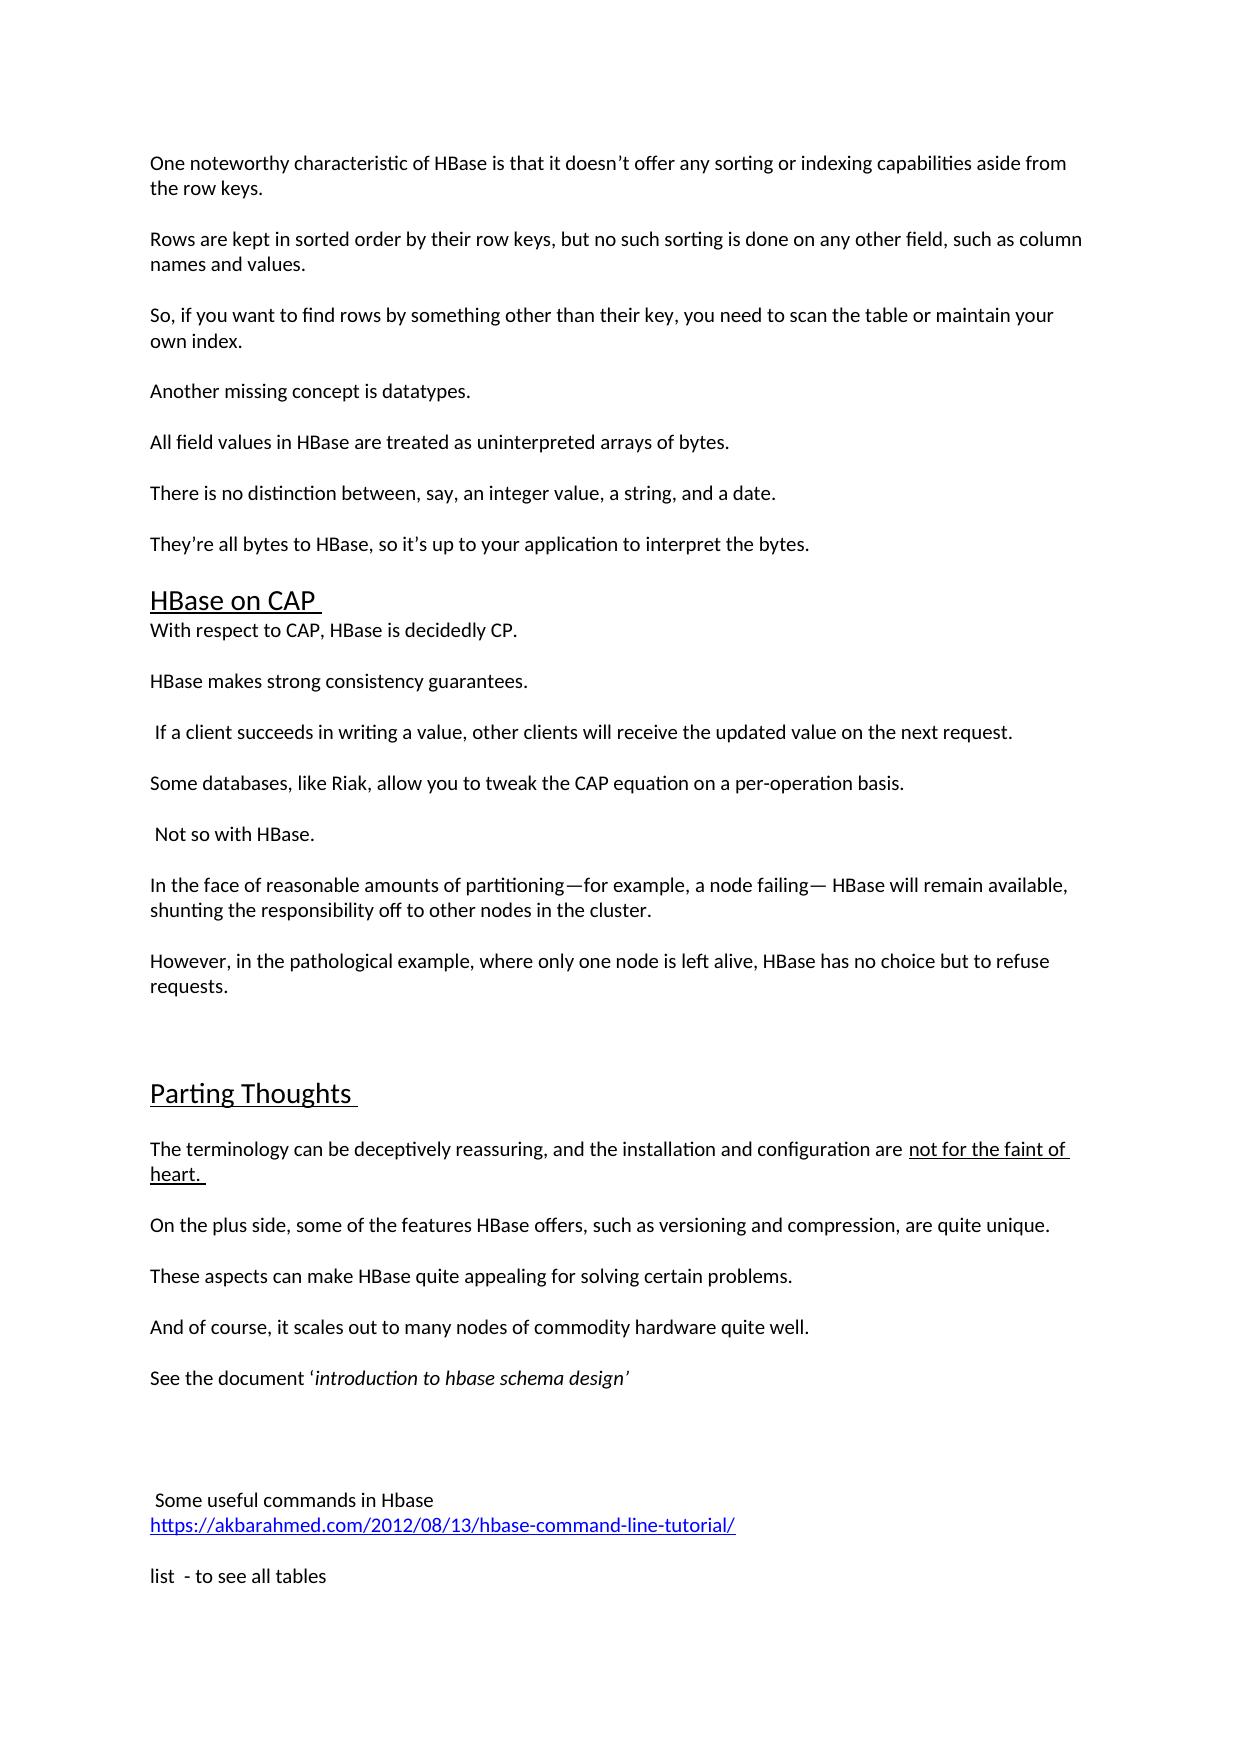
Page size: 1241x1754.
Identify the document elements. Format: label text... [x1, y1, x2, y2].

text However, in the pathological example, where only one node is left alive, HBase has no choice but to refuse requests. [150, 948, 1090, 999]
text See the document ‘introduction to hbase schema design’ [150, 1365, 1090, 1390]
text HBase on CAP [150, 582, 1090, 618]
text list - to see all tables [150, 1563, 1090, 1589]
text These aspects can make HBase quite appealing for solving certain problems. [150, 1263, 1090, 1289]
text Rows are kept in sorted order by their row keys, but no such sorting is done on any other field, such as column names and values. [150, 226, 1090, 277]
text https://akbarahmed.com/2012/08/13/hbase-command-line-tutorial/ [150, 1512, 1090, 1538]
text On the plus side, some of the features HBase offers, such as versioning and compression, are quite unique. [150, 1212, 1090, 1238]
text So, if you want to find rows by something other than their key, you need to scan the table or maintain your own index. [150, 302, 1090, 353]
text Parting Thoughts [150, 1075, 1090, 1111]
text In the face of reasonable amounts of partitioning—for example, a node failing— HBase will remain available, shunting the responsibility off to other nodes in the cluster. [150, 872, 1090, 923]
text Another missing concept is datatypes. [150, 379, 1090, 404]
text One noteworthy characteristic of HBase is that it doesn’t offer any sorting or indexing capabilities aside from the row keys. [150, 150, 1090, 201]
text There is no distinction between, say, an integer value, a string, and a date. [150, 480, 1090, 506]
text HBase makes strong consistency guarantees. [150, 668, 1090, 694]
text Some useful commands in Hbase [150, 1487, 1090, 1512]
text Some databases, like Riak, allow you to tweak the CAP equation on a per-operation basis. [150, 770, 1090, 796]
text The terminology can be deceptively reassuring, and the installation and configuration are not for the faint of heart. [150, 1136, 1090, 1187]
text They’re all bytes to HBase, so it’s up to your application to interpret the bytes. [150, 531, 1090, 557]
text And of course, it scales out to many nodes of commodity hardware quite well. [150, 1314, 1090, 1339]
text If a client succeeds in writing a value, other clients will receive the updated value on the next request. [150, 719, 1090, 745]
text With respect to CAP, HBase is decidedly CP. [150, 618, 1090, 643]
text All field values in HBase are treated as uninterpreted arrays of bytes. [150, 429, 1090, 455]
text Not so with HBase. [150, 821, 1090, 846]
